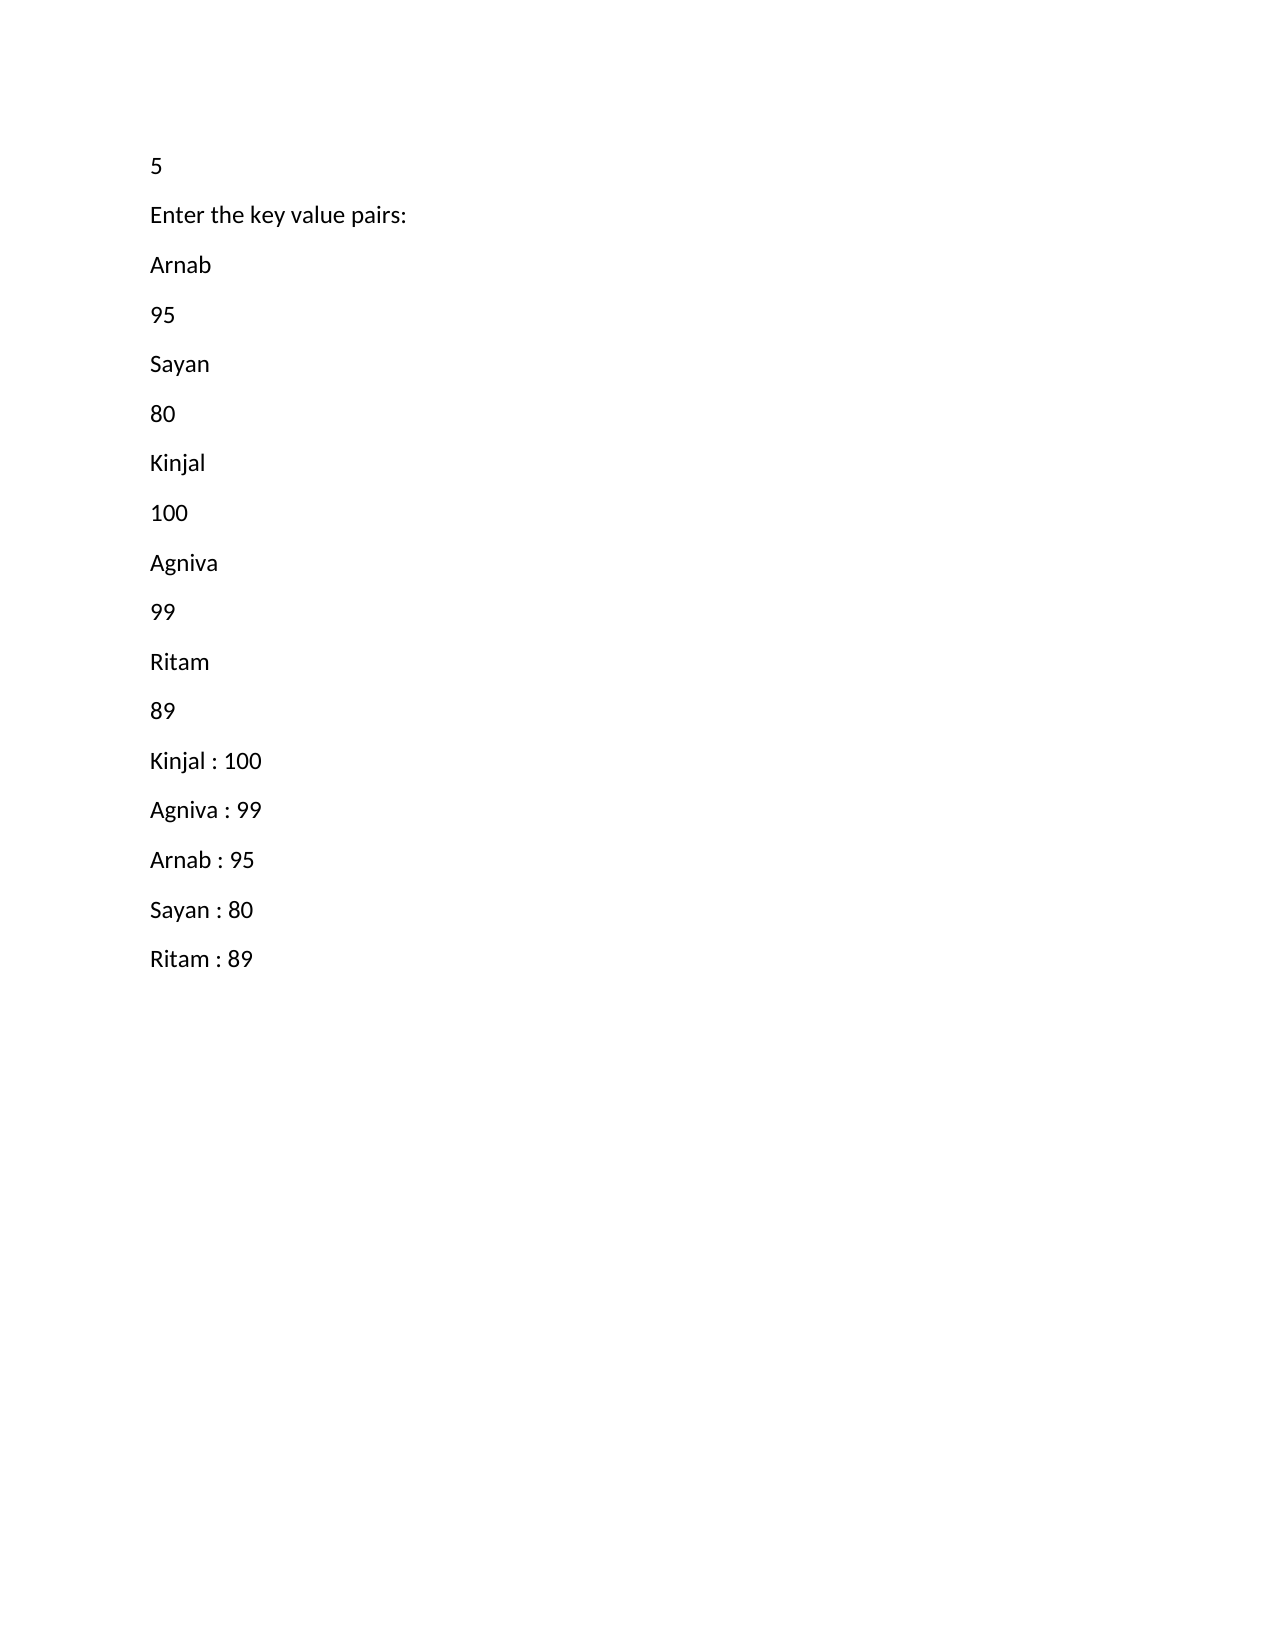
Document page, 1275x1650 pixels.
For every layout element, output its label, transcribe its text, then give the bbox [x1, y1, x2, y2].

text Ritam [150, 646, 1125, 676]
text Kinjal : 100 [150, 745, 1125, 776]
text 95 [150, 299, 1125, 329]
text Agniva [150, 547, 1125, 577]
text Arnab : 95 [150, 844, 1125, 875]
text 5 [150, 150, 1125, 181]
text 99 [150, 596, 1125, 627]
text Enter the key value pairs: [150, 199, 1125, 230]
text Kinjal [150, 447, 1125, 478]
text 89 [150, 695, 1125, 726]
text Sayan [150, 348, 1125, 379]
text Sayan : 80 [150, 894, 1125, 924]
text Arnab [150, 249, 1125, 280]
text Ritam : 89 [150, 943, 1125, 974]
text 100 [150, 497, 1125, 528]
text Agniva : 99 [150, 794, 1125, 825]
text 80 [150, 398, 1125, 428]
